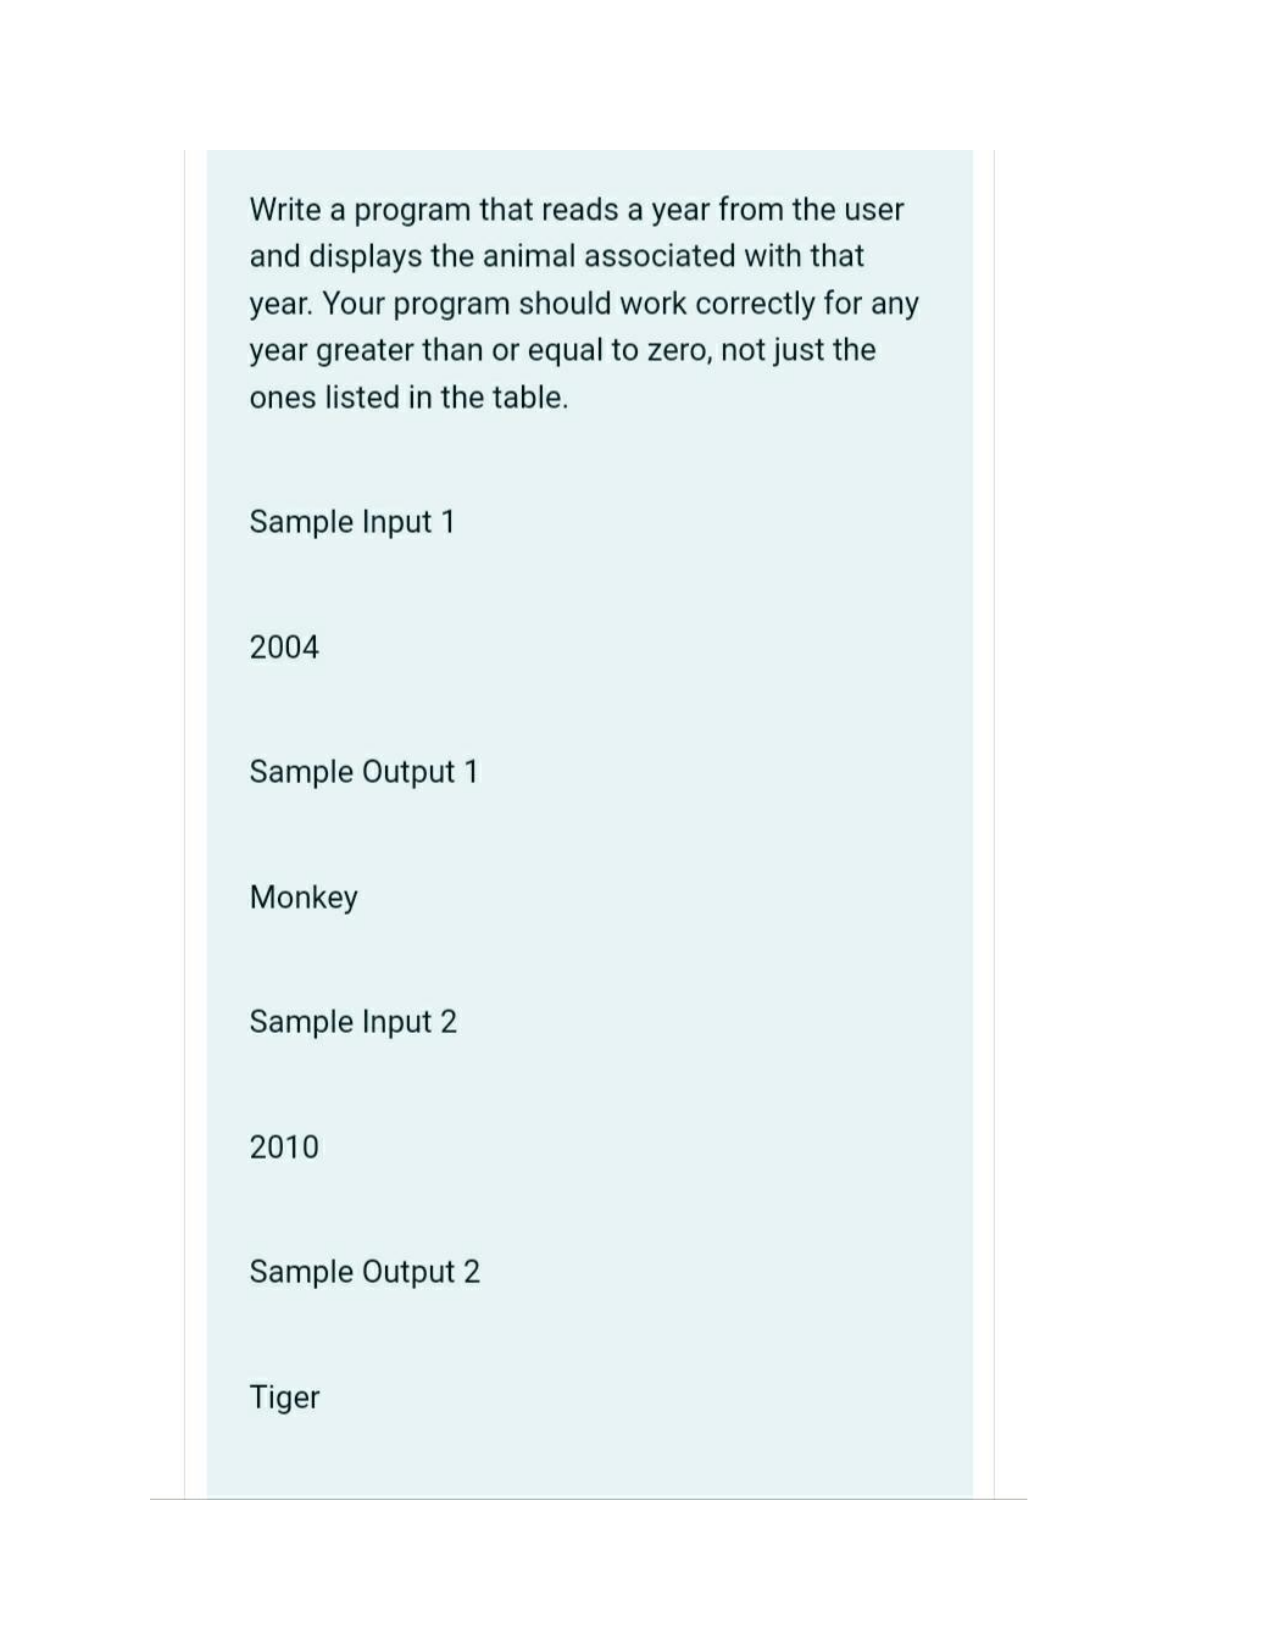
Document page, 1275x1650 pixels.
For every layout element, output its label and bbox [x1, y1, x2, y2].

picture [150, 150, 1028, 1500]
